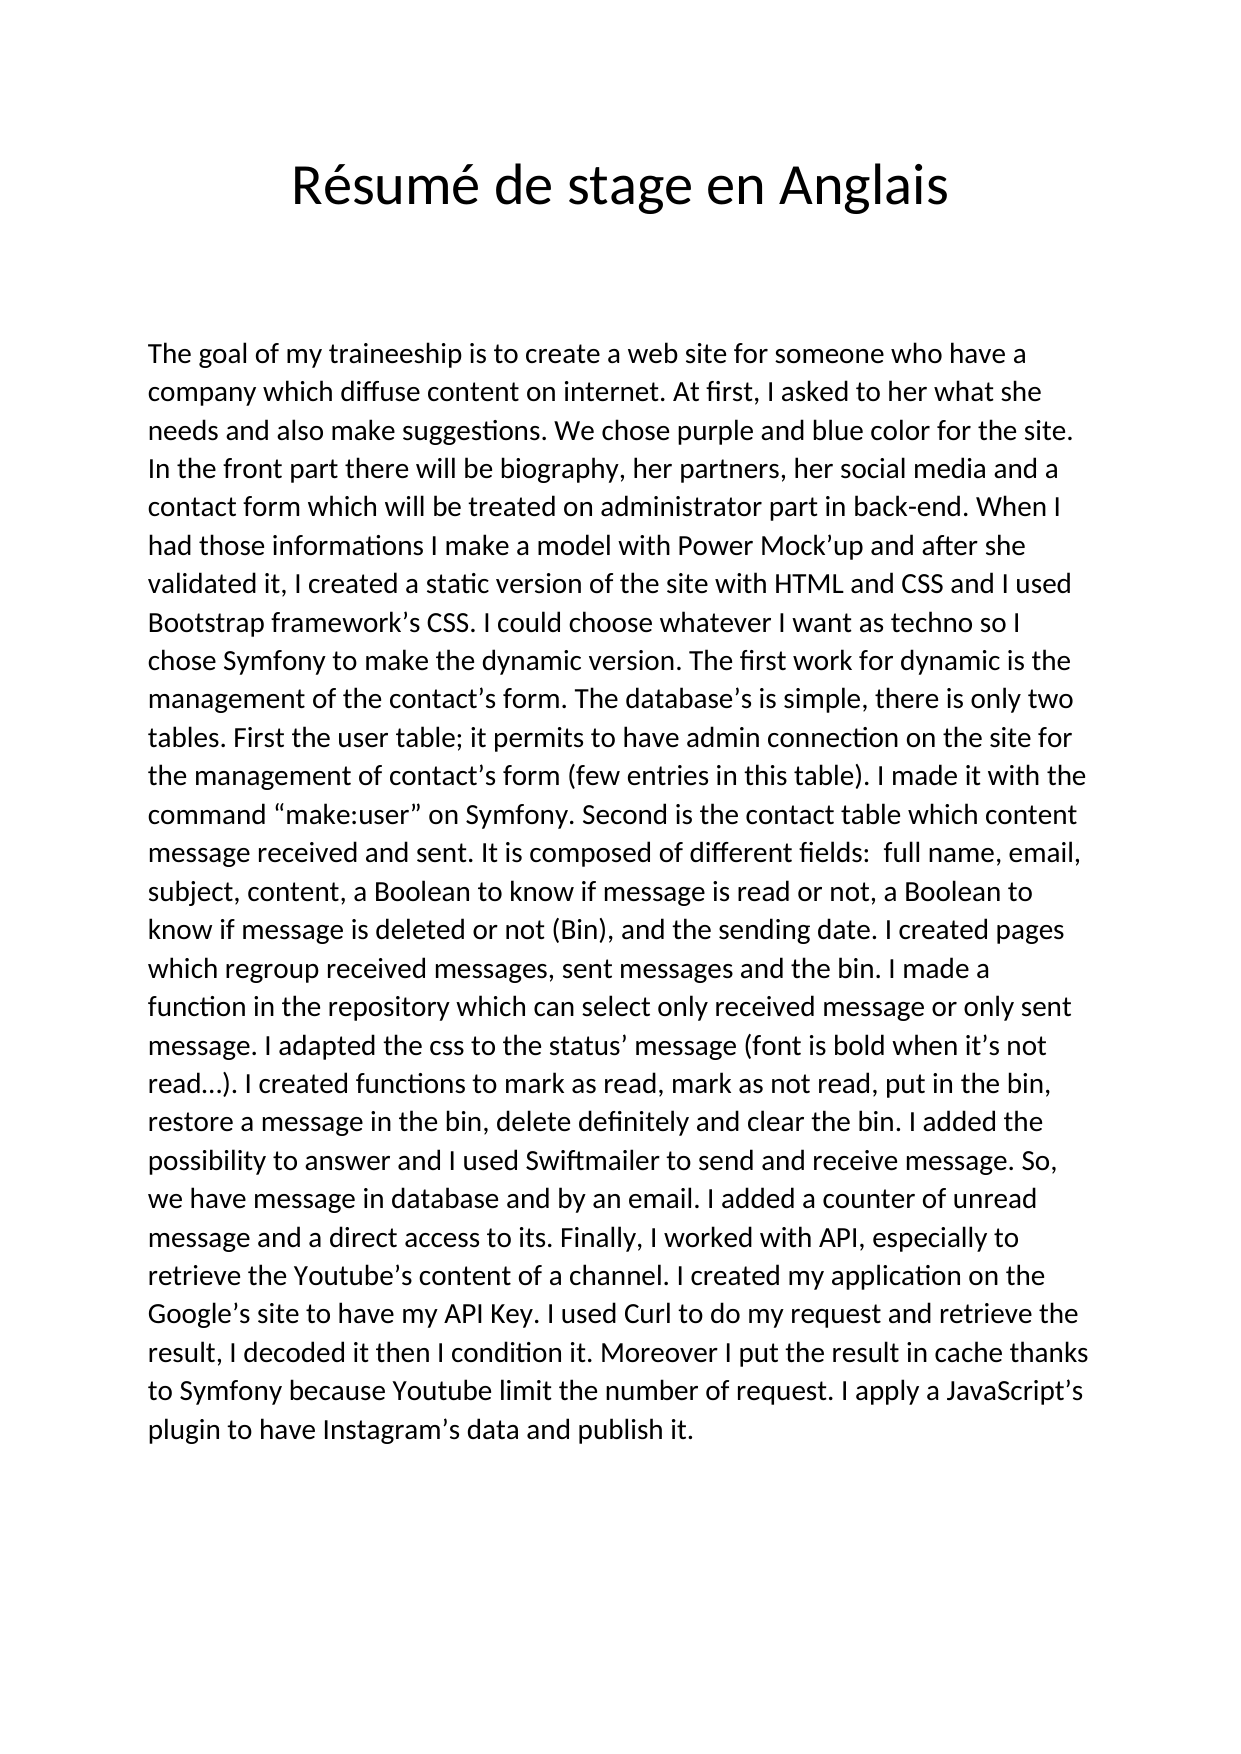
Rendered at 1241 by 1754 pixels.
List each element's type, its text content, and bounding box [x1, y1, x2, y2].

text The goal of my traineeship is to create a web site for someone who have a company which diffuse content on internet. At first, I asked to her what she needs and also make suggestions. We chose purple and blue color for the site. In the front part there will be biography, her partners, her social media and a contact form which will be treated on administrator part in back-end. When I had those informations I make a model with Power Mock’up and after she validated it, I created a static version of the site with HTML and CSS and I used Bootstrap framework’s CSS. I could choose whatever I want as techno so I chose Symfony to make the dynamic version. The first work for dynamic is the management of the contact’s form. The database’s is simple, there is only two tables. First the user table; it permits to have admin connection on the site for the management of contact’s form (few entries in this table). I made it with the command “make:user” on Symfony. Second is the contact table which content message received and sent. It is composed of different fields: full name, email, subject, content, a Boolean to know if message is read or not, a Boolean to know if message is deleted or not (Bin), and the sending date. I created pages which regroup received messages, sent messages and the bin. I made a function in the repository which can select only received message or only sent message. I adapted the css to the status’ message (font is bold when it’s not read…). I created functions to mark as read, mark as not read, put in the bin, restore a message in the bin, delete definitely and clear the bin. I added the possibility to answer and I used Swiftmailer to send and receive message. So, we have message in database and by an email. I added a counter of unread message and a direct access to its. Finally, I worked with API, especially to retrieve the Youtube’s content of a channel. I created my application on the Google’s site to have my API Key. I used Curl to do my request and retrieve the result, I decoded it then I condition it. Moreover I put the result in cache thanks to Symfony because Youtube limit the number of request. I apply a JavaScript’s plugin to have Instagram’s data and publish it. [148, 335, 1093, 1447]
text Résumé de stage en Anglais [148, 148, 1093, 219]
